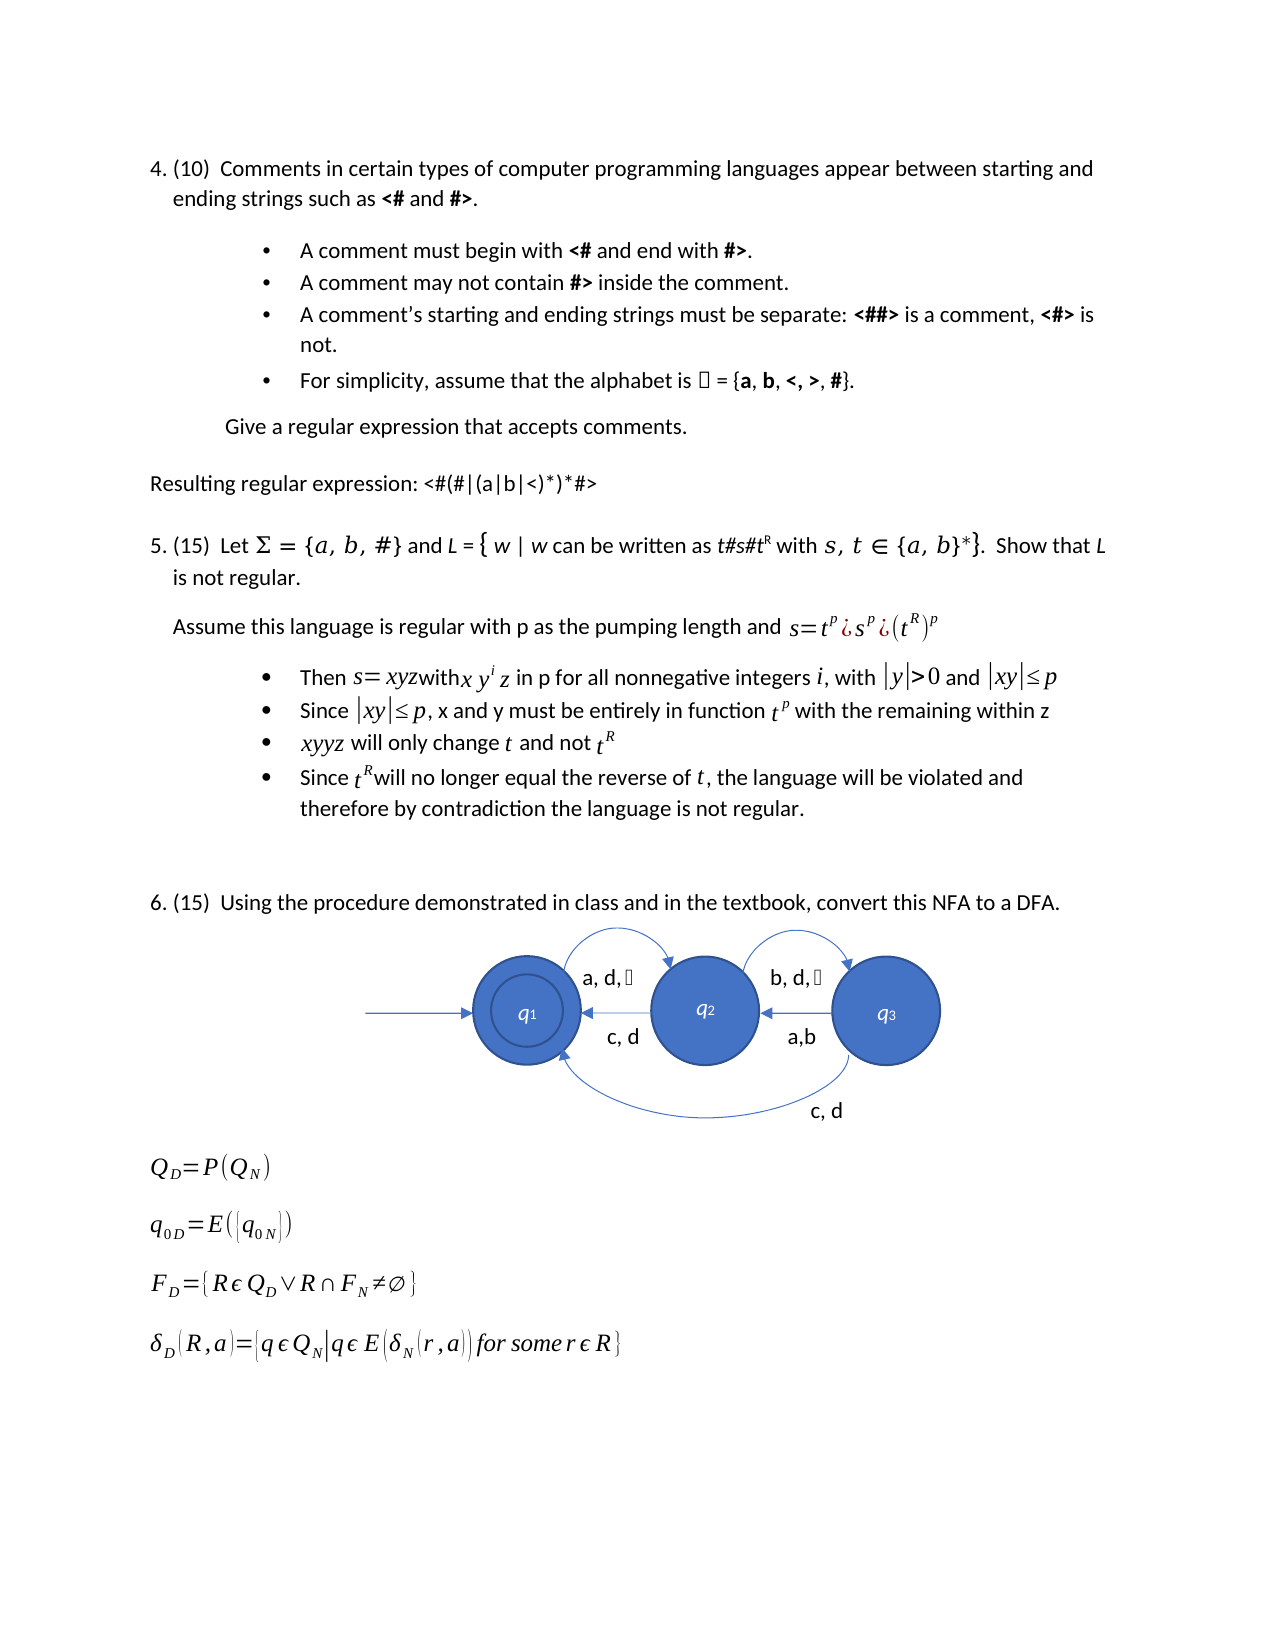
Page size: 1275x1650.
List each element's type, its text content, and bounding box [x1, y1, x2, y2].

text Give a regular expression that accepts comments. [225, 412, 1113, 440]
list will only change and not [262, 727, 1113, 759]
list For simplicity, assume that the alphabet is  = {a, b, <, >, #}. [262, 364, 1113, 396]
list (10) Comments in certain types of computer programming languages appear between starting and ending strings such as <# and #>. [150, 154, 1113, 212]
list Since will no longer equal the reverse of , the language will be violated and therefore by contradiction the language is not regular. [262, 761, 1113, 822]
list A comment must begin with <# and end with #>. [262, 236, 1113, 264]
list Since , x and y must be entirely in function with the remaining within z [262, 694, 1113, 726]
list (15) Let Σ = {𝑎, 𝑏, #} and L = { w | w can be written as t#s#tR with 𝑠, 𝑡 ∈ {𝑎, 𝑏}∗}. Show that L is not regular. [150, 525, 1113, 591]
list A comment’s starting and ending strings must be separate: <##> is a comment, <#> is not. [262, 300, 1113, 358]
list (15) Using the procedure demonstrated in class and in the textbook, convert this NFA to a DFA. [150, 888, 1113, 916]
list A comment may not contain #> inside the comment. [262, 268, 1113, 296]
list Then with in p for all nonnegative integers , with and [262, 661, 1113, 692]
text Assume this language is regular with p as the pumping length and [173, 610, 1113, 643]
text Resulting regular expression: <#(#|(a|b|<)*)*#> [150, 469, 1113, 497]
